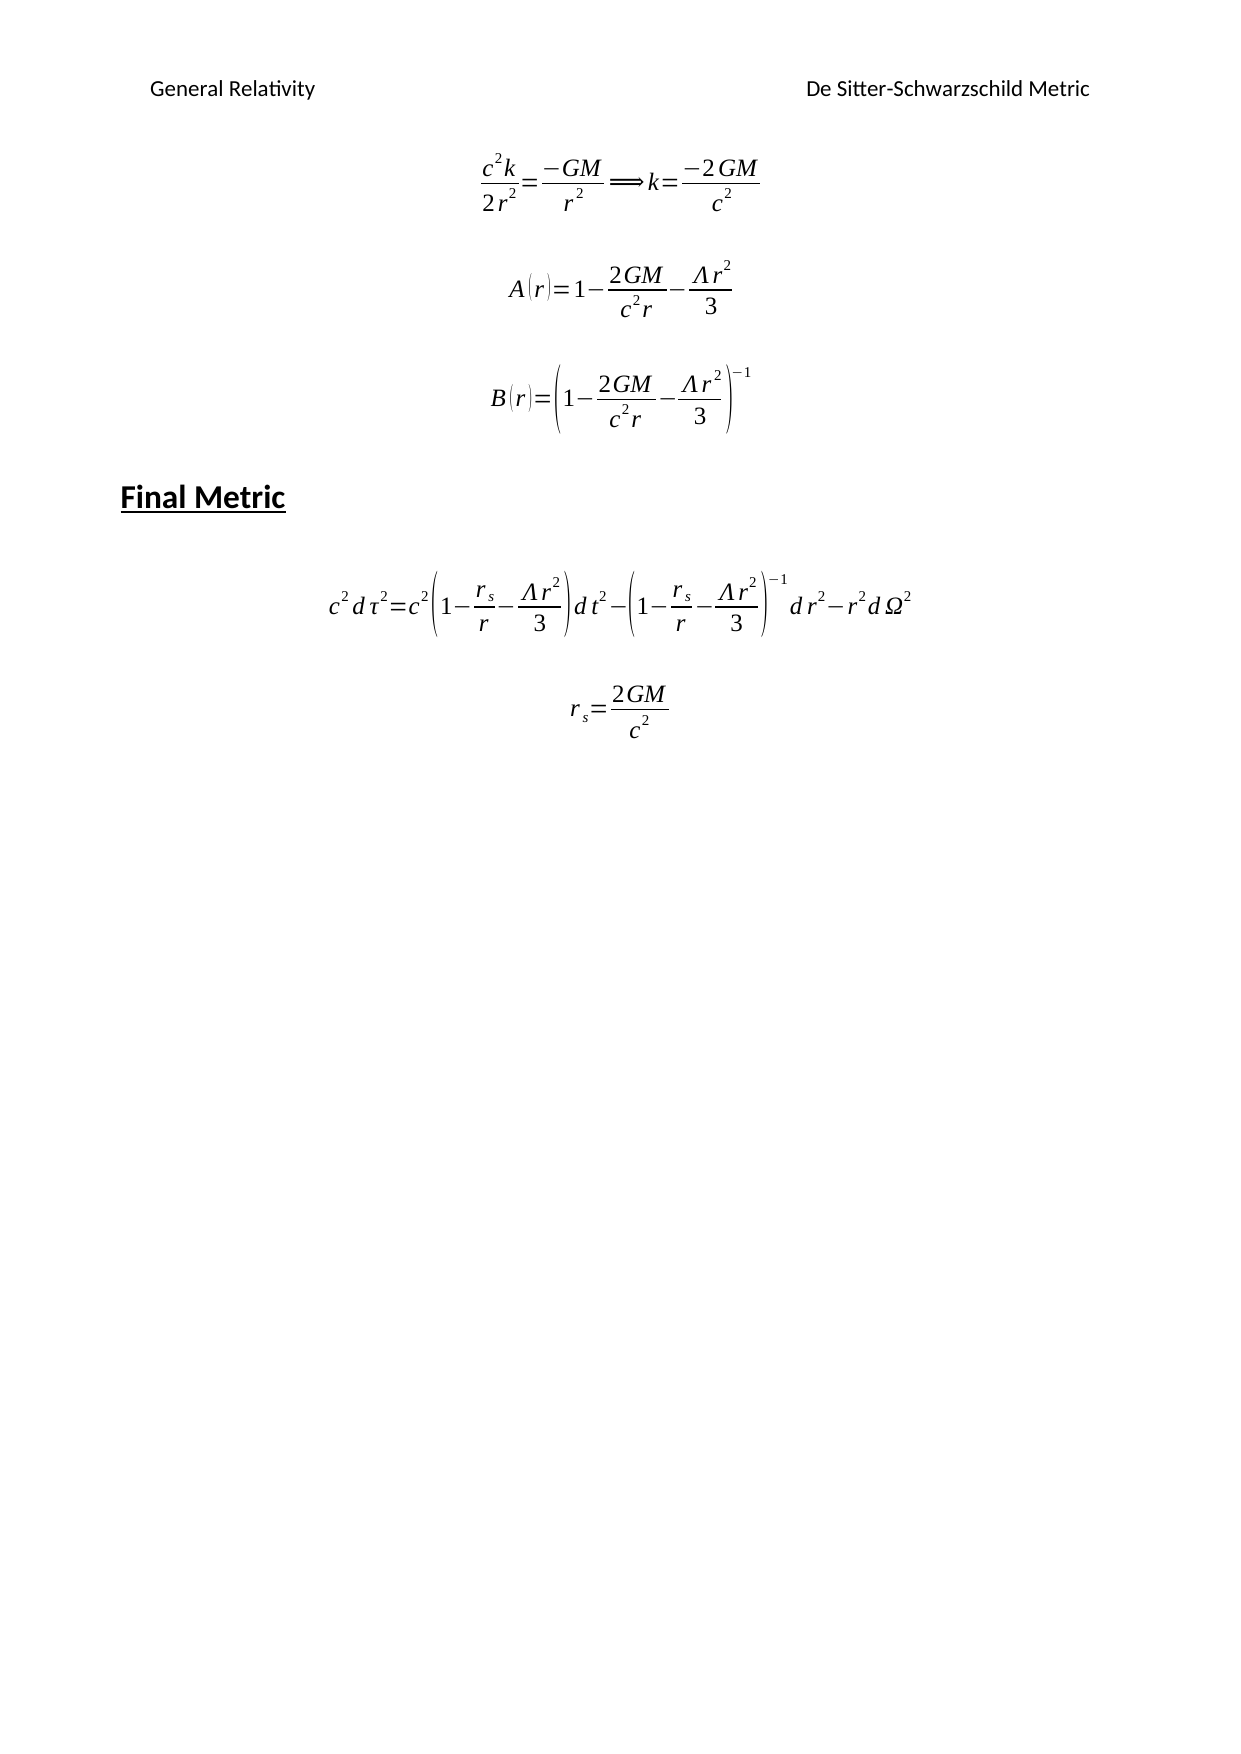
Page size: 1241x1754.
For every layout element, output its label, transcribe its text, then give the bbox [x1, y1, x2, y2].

text Final Metric [120, 476, 1120, 517]
